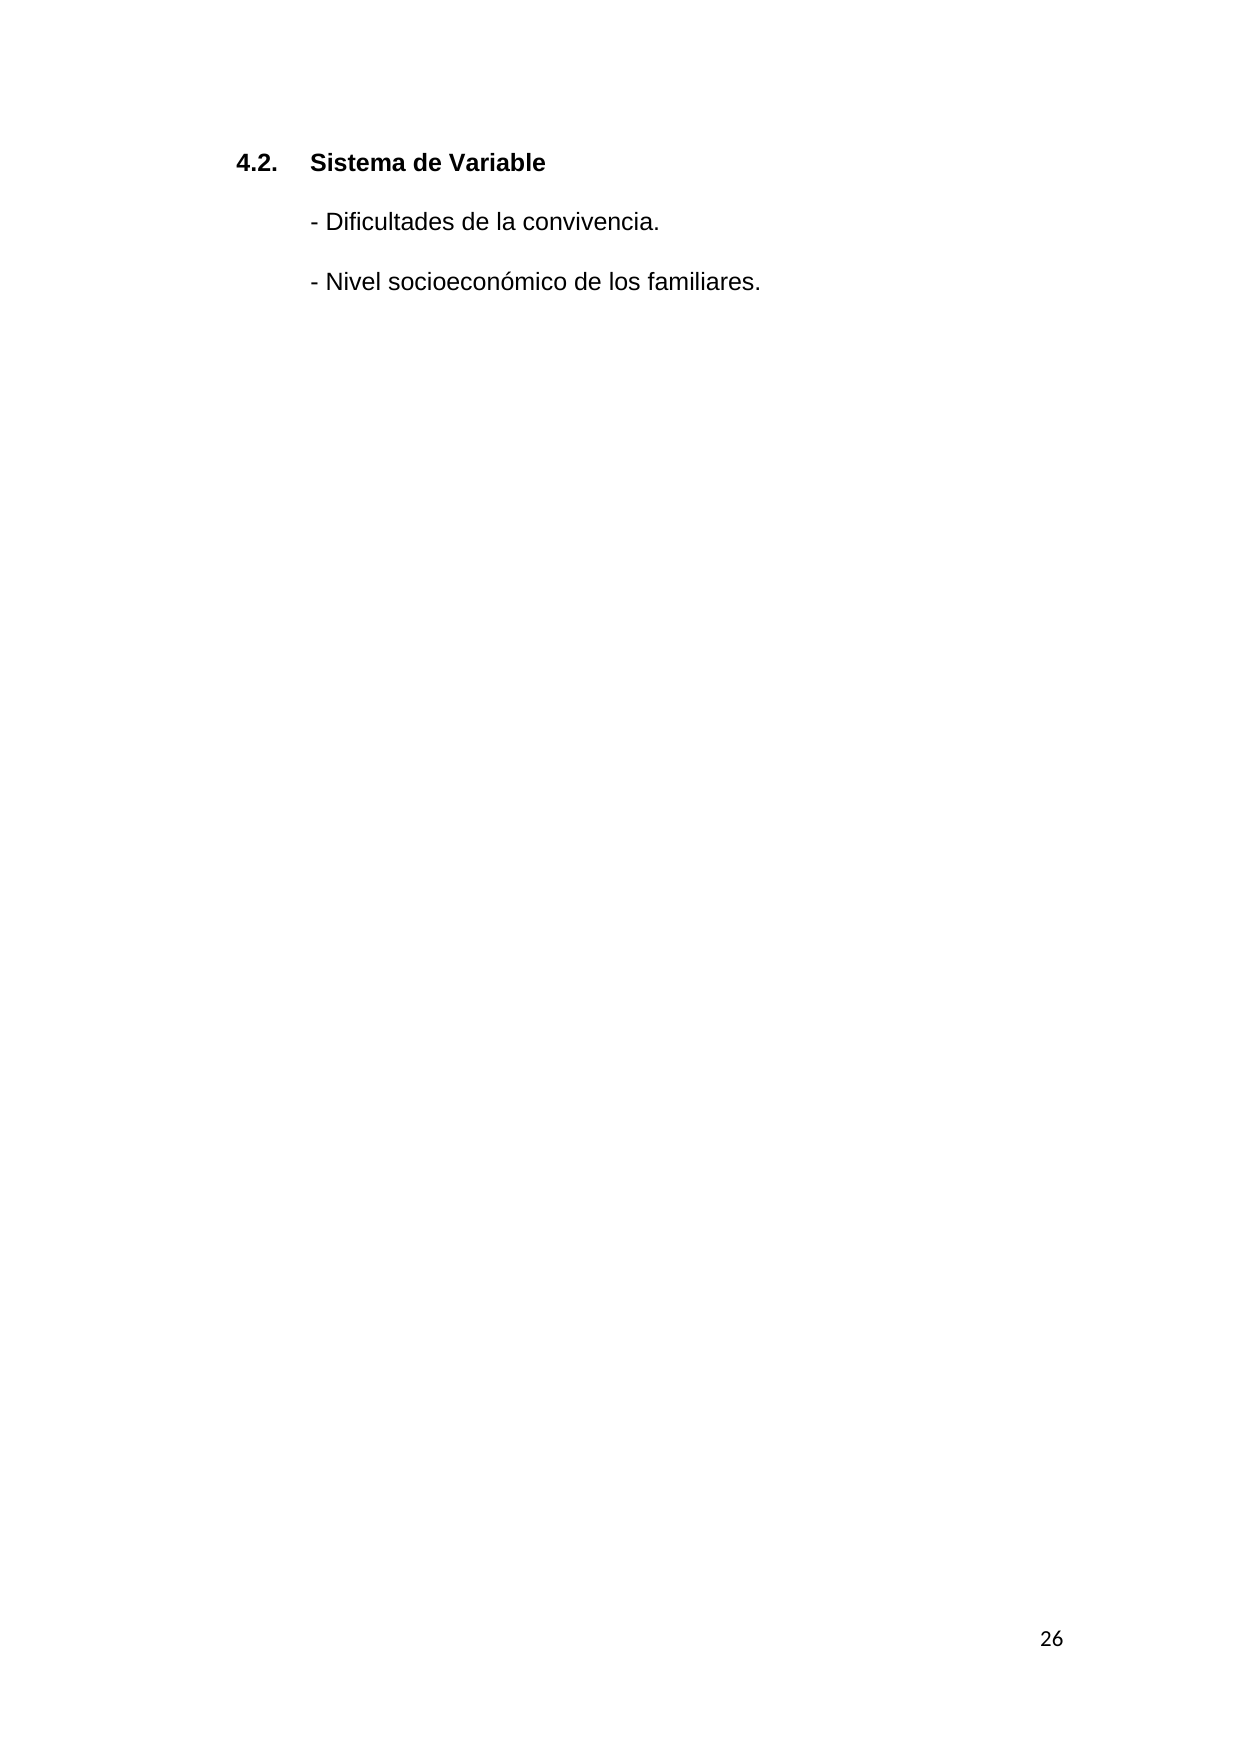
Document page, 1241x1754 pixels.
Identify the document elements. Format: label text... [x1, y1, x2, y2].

text 4.2. Sistema de Variable [236, 148, 1063, 176]
text - Nivel socioeconómico de los familiares. [310, 267, 1063, 296]
text - Dificultades de la convivencia. [310, 207, 1063, 236]
